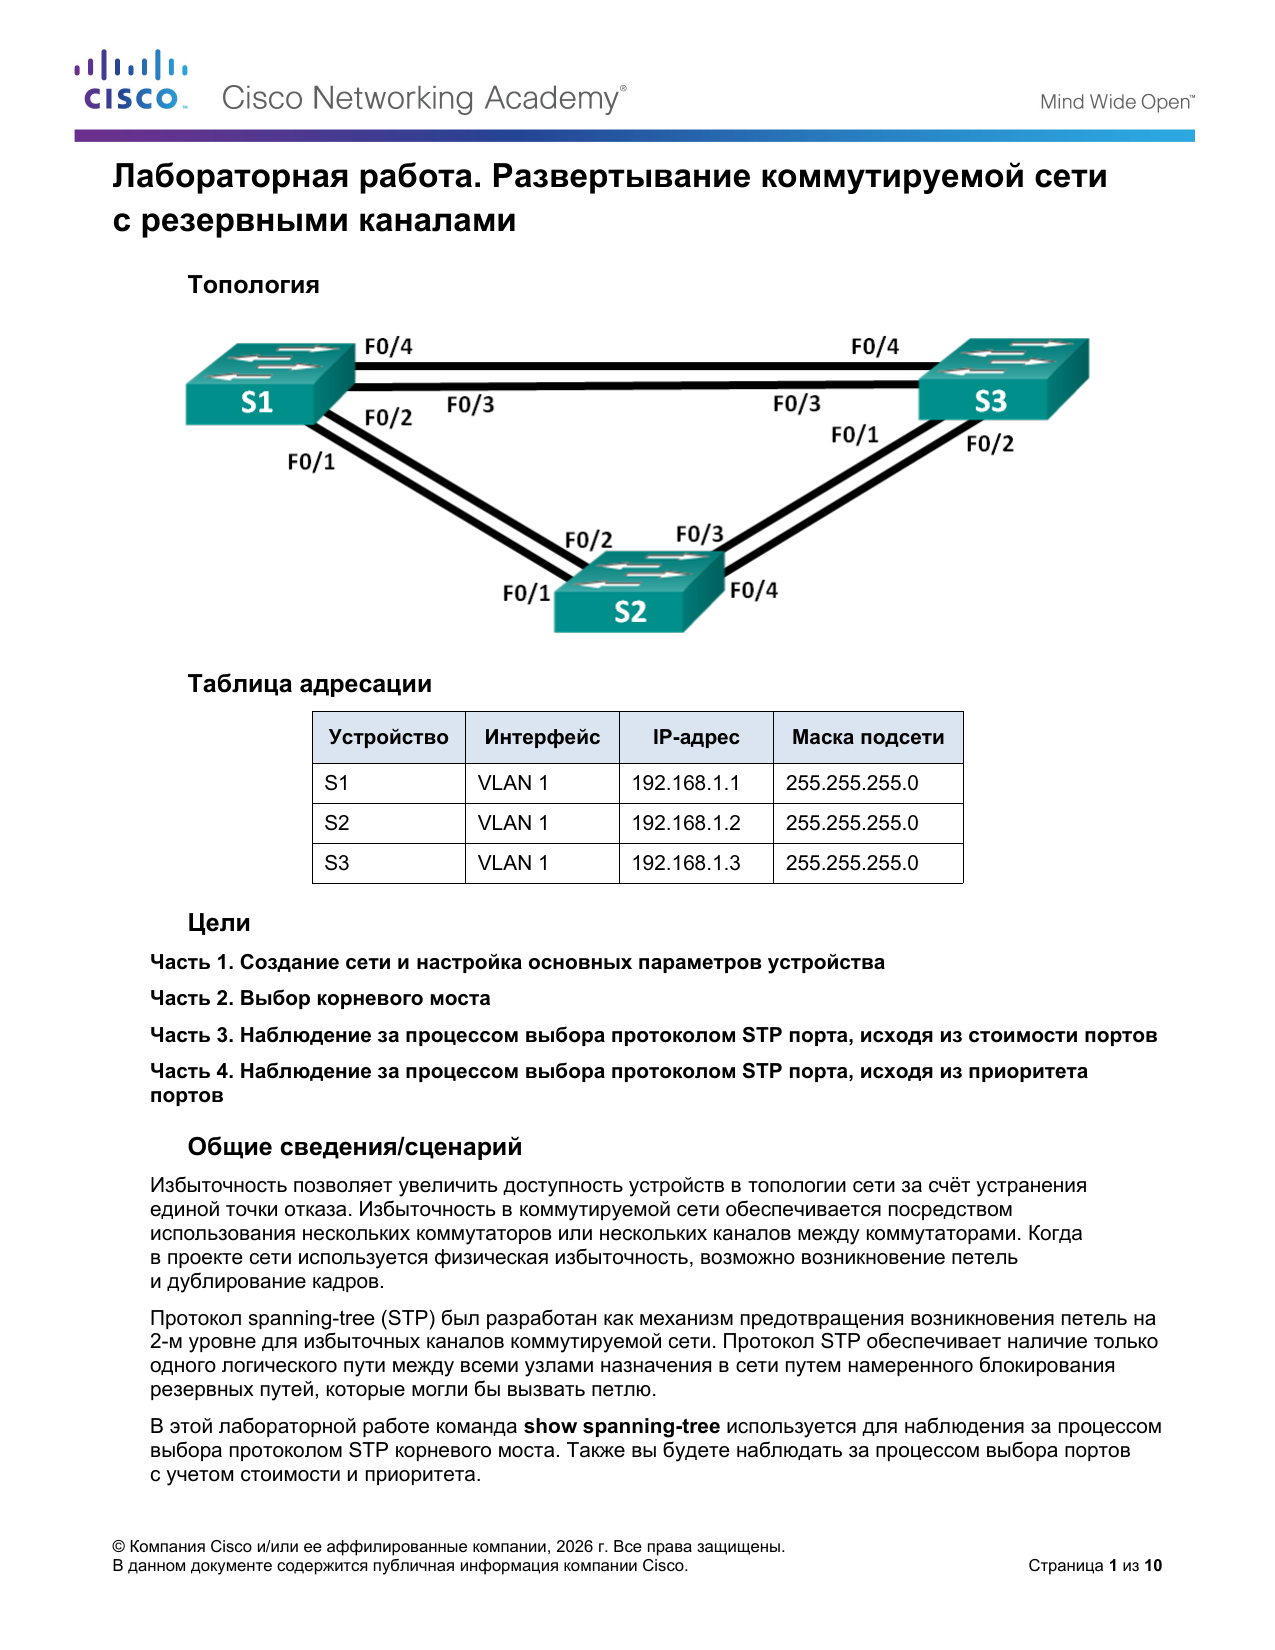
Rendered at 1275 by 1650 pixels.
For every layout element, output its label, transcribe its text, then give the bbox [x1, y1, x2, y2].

text Часть 1. Создание сети и настройка основных параметров устройства [150, 949, 1162, 973]
table_cell S3 [313, 844, 465, 883]
table_header IP-адрес [620, 712, 773, 763]
text Протокол spanning-tree (STP) был разработан как механизм предотвращения возникновения петель на 2-м уровне для избыточных каналов коммутируемой сети. Протокол STP обеспечивает наличие только одного логического пути между всеми узлами назначения в сети путем намеренного блокирования резервных путей, которые могли бы вызвать петлю. [150, 1305, 1162, 1401]
table_cell VLAN 1 [466, 804, 619, 843]
table_header Устройство [313, 712, 465, 763]
table_cell 255.255.255.0 [774, 764, 963, 803]
table_cell S1 [313, 764, 465, 803]
table_cell S2 [313, 804, 465, 843]
table_header Маска подсети [774, 712, 963, 763]
text В этой лабораторной работе команда show spanning-tree используется для наблюдения за процессом выбора протоколом STP корневого моста. Также вы будете наблюдать за процессом выбора портов с учетом стоимости и приоритета. [150, 1414, 1162, 1486]
text Часть 2. Выбор корневого моста [150, 986, 1162, 1010]
table_cell 255.255.255.0 [774, 804, 963, 843]
table_cell 255.255.255.0 [774, 844, 963, 883]
text Цели [112, 908, 1162, 937]
table_cell VLAN 1 [466, 844, 619, 883]
text Часть 4. Наблюдение за процессом выбора протоколом STP порта, исходя из приоритета портов [150, 1059, 1162, 1107]
table_header Интерфейс [466, 712, 619, 763]
table_cell 192.168.1.2 [620, 804, 773, 843]
text Общие сведения/сценарий [112, 1132, 1162, 1161]
table_cell VLAN 1 [466, 764, 619, 803]
title Лабораторная работа. Развертывание коммутируемой сети с резервными каналами [112, 156, 1162, 239]
picture [0, 30, 1273, 142]
text Таблица адресации [112, 669, 1162, 698]
text Топология [112, 269, 1162, 298]
table_cell 192.168.1.1 [620, 764, 773, 803]
picture [183, 323, 1092, 641]
table_cell 192.168.1.3 [620, 844, 773, 883]
text Избыточность позволяет увеличить доступность устройств в топологии сети за счёт устранения единой точки отказа. Избыточность в коммутируемой сети обеспечивается посредством использования нескольких коммутаторов или нескольких каналов между коммутаторами. Когда в проекте сети используется физическая избыточность, возможно возникновение петель и дублирование кадров. [150, 1173, 1162, 1293]
text Часть 3. Наблюдение за процессом выбора протоколом STP порта, исходя из стоимости портов [150, 1022, 1162, 1046]
